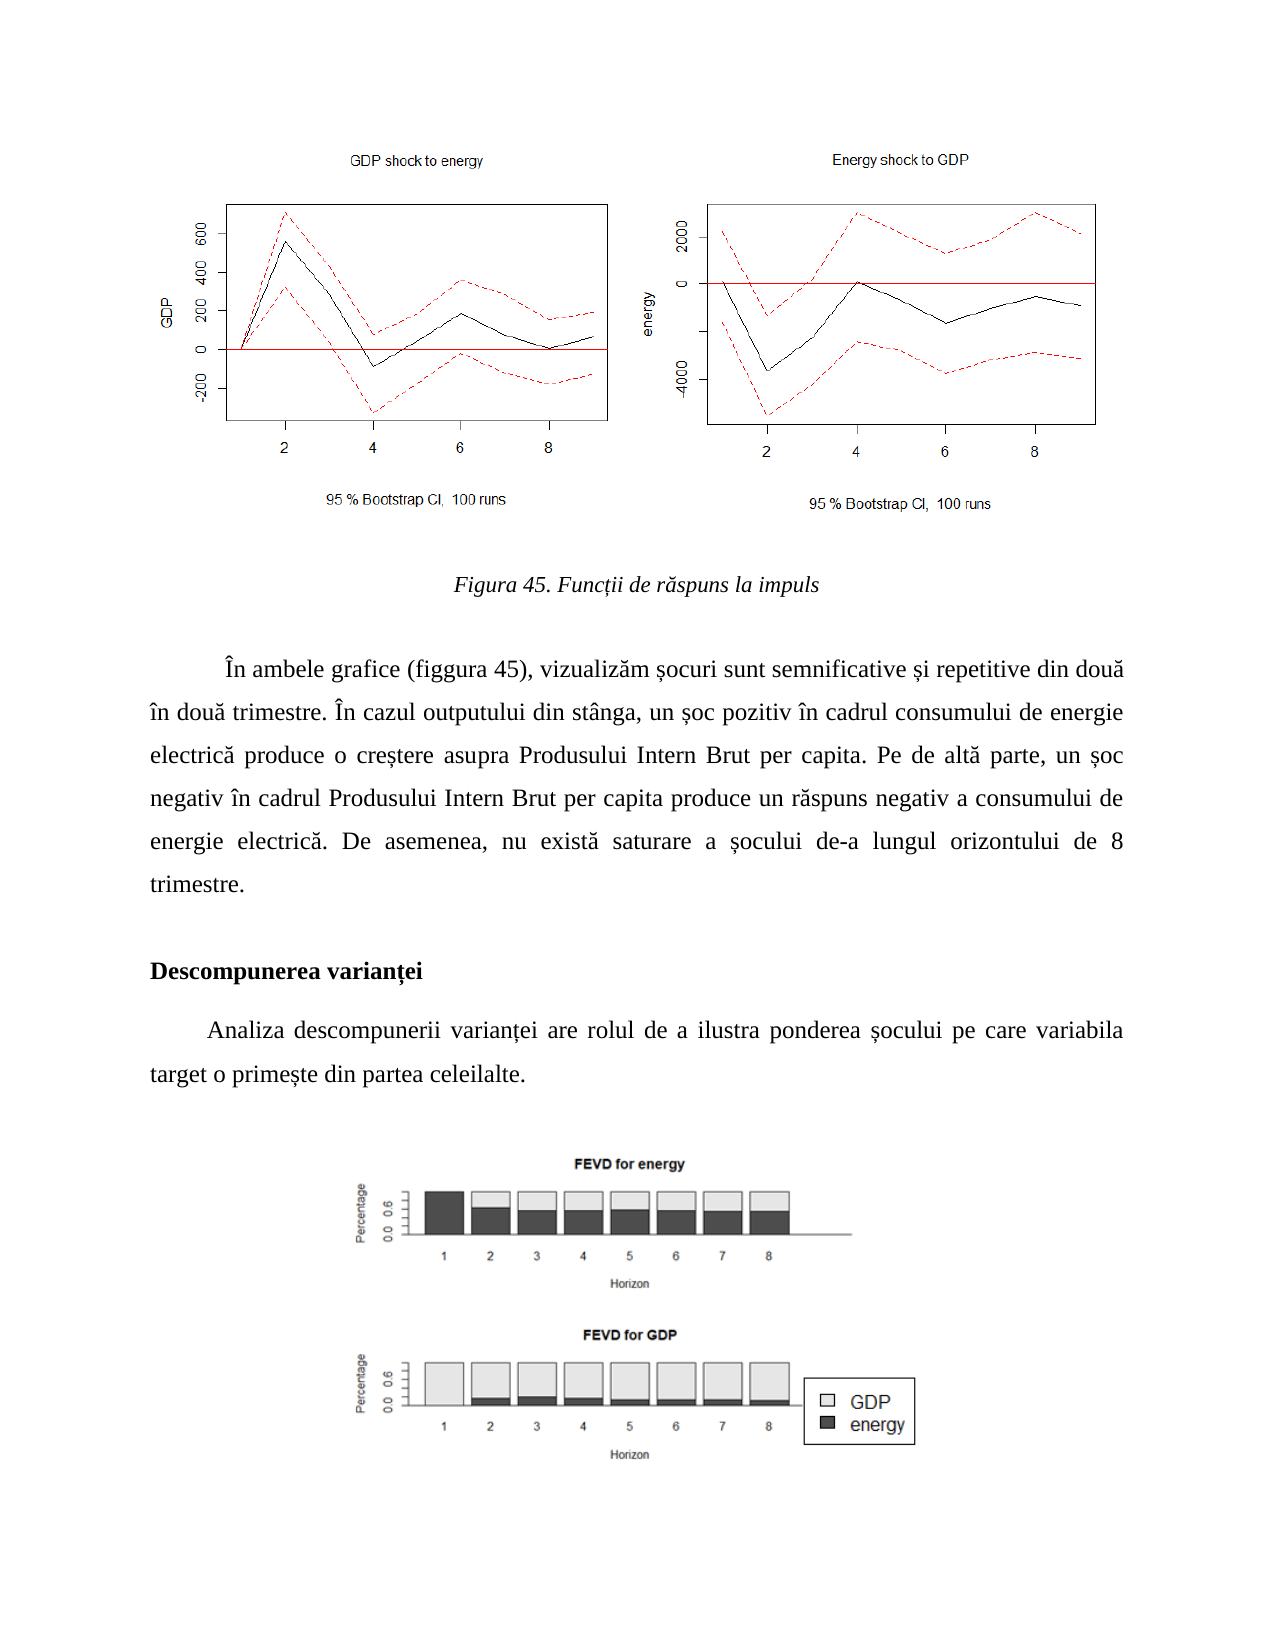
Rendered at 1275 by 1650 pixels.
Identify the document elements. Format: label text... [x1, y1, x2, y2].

text În ambele grafice (figgura 45), vizualizăm șocuri sunt semnificative și repetitive din două în două trimestre. În cazul outputului din stânga, un șoc pozitiv în cadrul consumului de energie electrică produce o creștere asupra Produsului Intern Brut per capita. Pe de altă parte, un șoc negativ în cadrul Produsului Intern Brut per capita produce un răspuns negativ a consumului de energie electrică. De asemenea, nu există saturare a șocului de-a lungul orizontului de 8 trimestre. [150, 654, 1125, 898]
picture [640, 150, 1108, 514]
text Analiza descompunerii varianței are rolul de a ilustra ponderea șocului pe care variabila target o primește din partea celeilalte. [150, 1016, 1125, 1088]
subtitle Descompunerea varianței [150, 956, 1125, 984]
picture [150, 151, 616, 514]
text Figura 45. Funcții de răspuns la impuls [150, 571, 1125, 598]
picture [355, 1145, 920, 1466]
